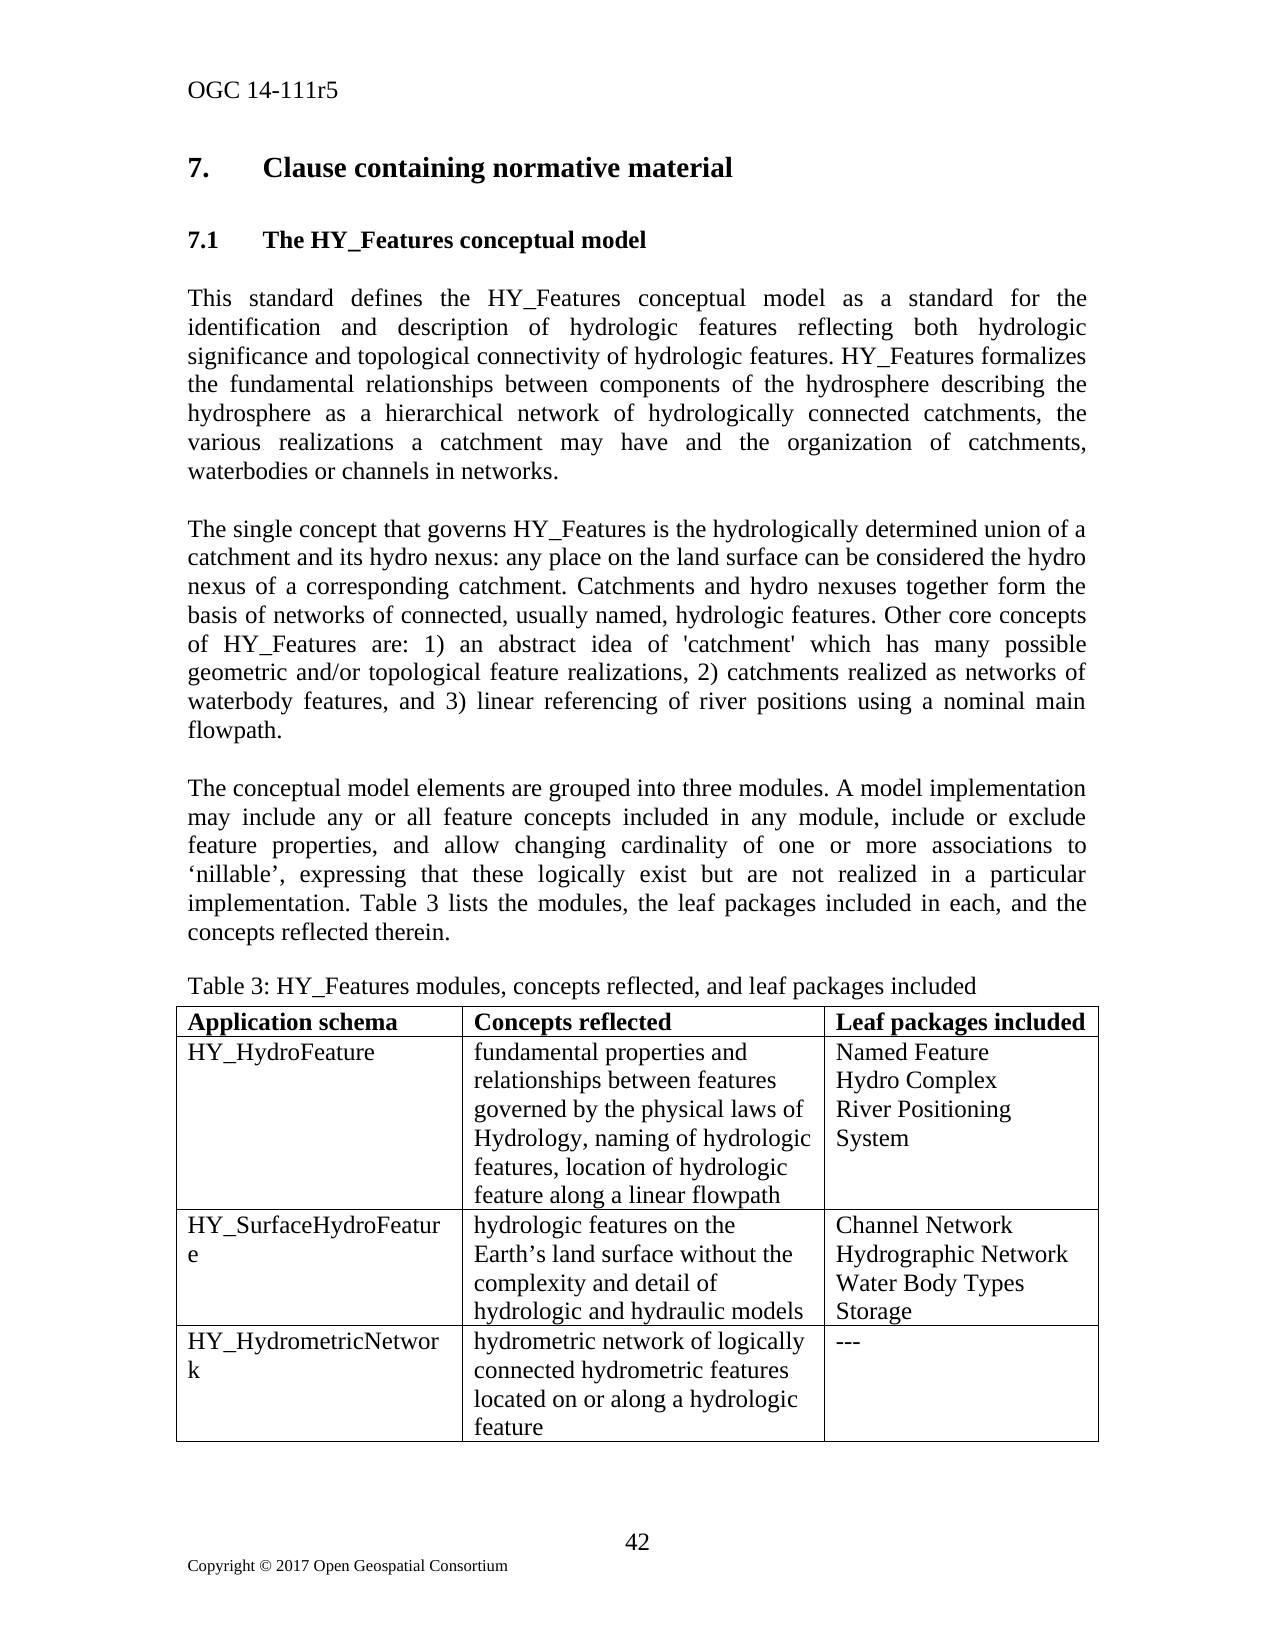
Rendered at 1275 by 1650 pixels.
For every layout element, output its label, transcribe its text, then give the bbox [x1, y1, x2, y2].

subtitle The HY_Features conceptual model [187, 225, 1087, 254]
table_cell HY_HydroFeature [177, 1037, 462, 1209]
text The conceptual model elements are grouped into three modules. A model implementation may include any or all feature concepts included in any module, include or exclude feature properties, and allow changing cardinality of one or more associations to ‘nillable’, expressing that these logically exist but are not realized in a particular implementation. Table 3 lists the modules, the leaf packages included in each, and the concepts reflected therein. [187, 773, 1087, 945]
text This standard defines the HY_Features conceptual model as a standard for the identification and description of hydrologic features reflecting both hydrologic significance and topological connectivity of hydrologic features. HY_Features formalizes the fundamental relationships between components of the hydrosphere describing the hydrosphere as a hierarchical network of hydrologically connected catchments, the various realizations a catchment may have and the organization of catchments, waterbodies or channels in networks. [187, 283, 1087, 484]
table_cell Channel Network Hydrographic Network Water Body Types Storage [825, 1210, 1098, 1325]
table_cell HY_SurfaceHydroFeature [177, 1210, 462, 1325]
table_header Concepts reflected [463, 1007, 824, 1036]
table_header Leaf packages included [825, 1007, 1098, 1036]
text The single concept that governs HY_Features is the hydrologically determined union of a catchment and its hydro nexus: any place on the land surface can be considered the hydro nexus of a corresponding catchment. Catchments and hydro nexuses together form the basis of networks of connected, usually named, hydrologic features. Other core concepts of HY_Features are: 1) an abstract idea of 'catchment' which has many possible geometric and/or topological feature realizations, 2) catchments realized as networks of waterbody features, and 3) linear referencing of river positions using a nominal main flowpath. [187, 514, 1087, 744]
table_cell fundamental properties and relationships between features governed by the physical laws of Hydrology, naming of hydrologic features, location of hydrologic feature along a linear flowpath [463, 1037, 824, 1209]
table_cell hydrologic features on the Earth’s land surface without the complexity and detail of hydrologic and hydraulic models [463, 1210, 824, 1325]
table_cell hydrometric network of logically connected hydrometric features located on or along a hydrologic feature [463, 1326, 824, 1441]
table_header Application schema [177, 1007, 462, 1036]
table_cell HY_HydrometricNetwork [177, 1326, 462, 1441]
table_cell --- [825, 1326, 1098, 1441]
table_cell Named Feature Hydro Complex River Positioning System [825, 1037, 1098, 1209]
subtitle Clause containing normative material [187, 150, 1087, 183]
